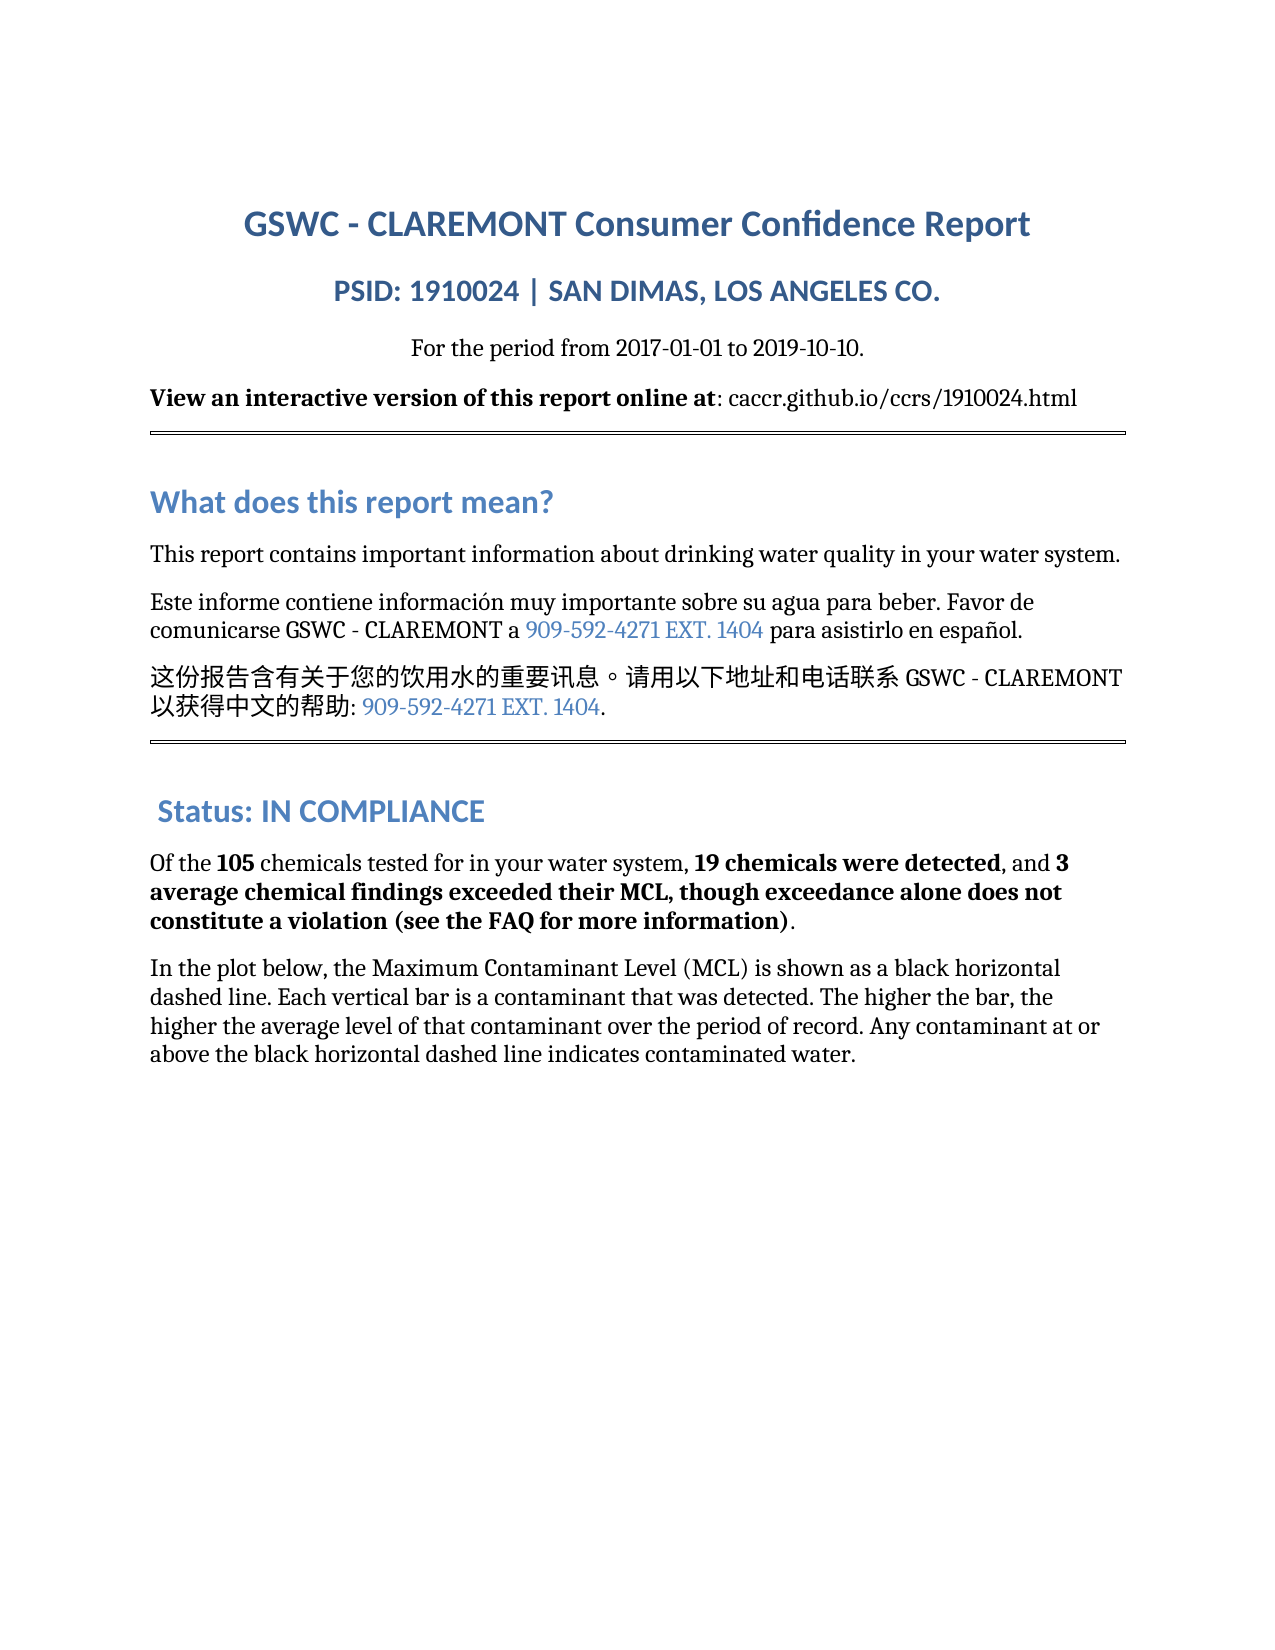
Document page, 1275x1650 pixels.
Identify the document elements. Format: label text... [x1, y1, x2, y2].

subtitle Status: IN COMPLIANCE [150, 790, 1125, 830]
subtitle What does this report mean? [150, 481, 1125, 521]
text View an interactive version of this report online at: caccr.github.io/ccrs/1910024.html [150, 383, 1125, 412]
text This report contains important information about drinking water quality in your water system. [150, 540, 1125, 569]
text Of the 105 chemicals tested for in your water system, 19 chemicals were detected, and 3 average chemical findings exceeded their MCL, though exceedance alone does not constitute a violation (see the FAQ for more information). [150, 849, 1125, 935]
subtitle PSID: 1910024 | SAN DIMAS, LOS ANGELES CO. [150, 271, 1125, 309]
text 这份报告含有关于您的饮用水的重要讯息。请用以下地址和电话联系 GSWC - CLAREMONT 以获得中文的帮助: 909-592-4271 EXT. 1404. [150, 664, 1125, 721]
title GSWC - CLAREMONT Consumer Confidence Report [150, 200, 1125, 246]
text For the period from 2017-01-01 to 2019-10-10. [150, 334, 1125, 363]
text Este informe contiene información muy importante sobre su agua para beber. Favor de comunicarse GSWC - CLAREMONT a 909-592-4271 EXT. 1404 para asistirlo en español. [150, 588, 1125, 645]
text In the plot below, the Maximum Contaminant Level (MCL) is shown as a black horizontal dashed line. Each vertical bar is a contaminant that was detected. The higher the bar, the higher the average level of that contaminant over the period of record. Any contaminant at or above the black horizontal dashed line indicates contaminated water. [150, 954, 1125, 1069]
